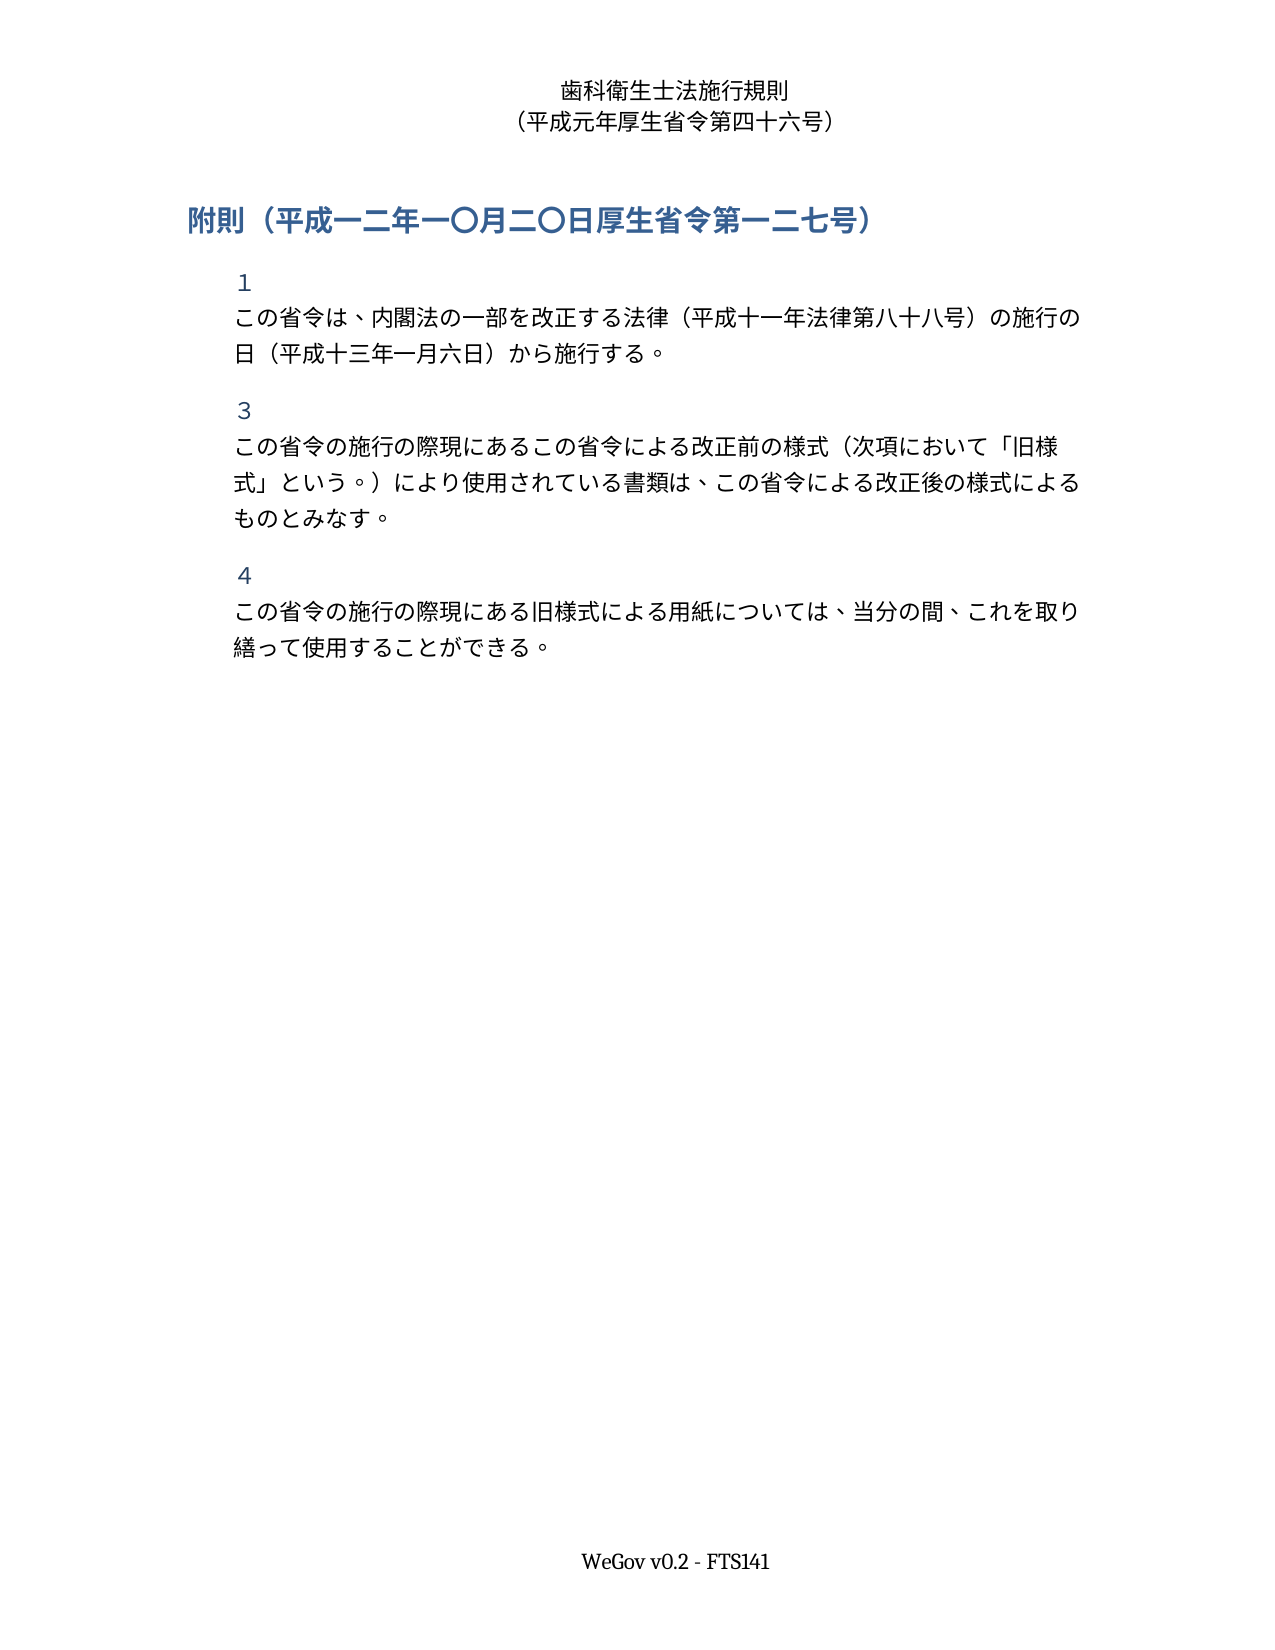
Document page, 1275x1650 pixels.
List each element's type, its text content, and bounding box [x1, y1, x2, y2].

subtitle １ [233, 266, 1087, 298]
text この省令の施行の際現にあるこの省令による改正前の様式（次項において「旧様式」という。）により使用されている書類は、この省令による改正後の様式によるものとみなす。 [233, 431, 1087, 534]
subtitle ４ [233, 560, 1087, 591]
subtitle 附則（平成一二年一〇月二〇日厚生省令第一二七号） [187, 200, 1087, 240]
text この省令は、内閣法の一部を改正する法律（平成十一年法律第八十八号）の施行の日（平成十三年一月六日）から施行する。 [233, 302, 1087, 369]
text この省令の施行の際現にある旧様式による用紙については、当分の間、これを取り繕って使用することができる。 [233, 596, 1087, 663]
subtitle ３ [233, 395, 1087, 426]
